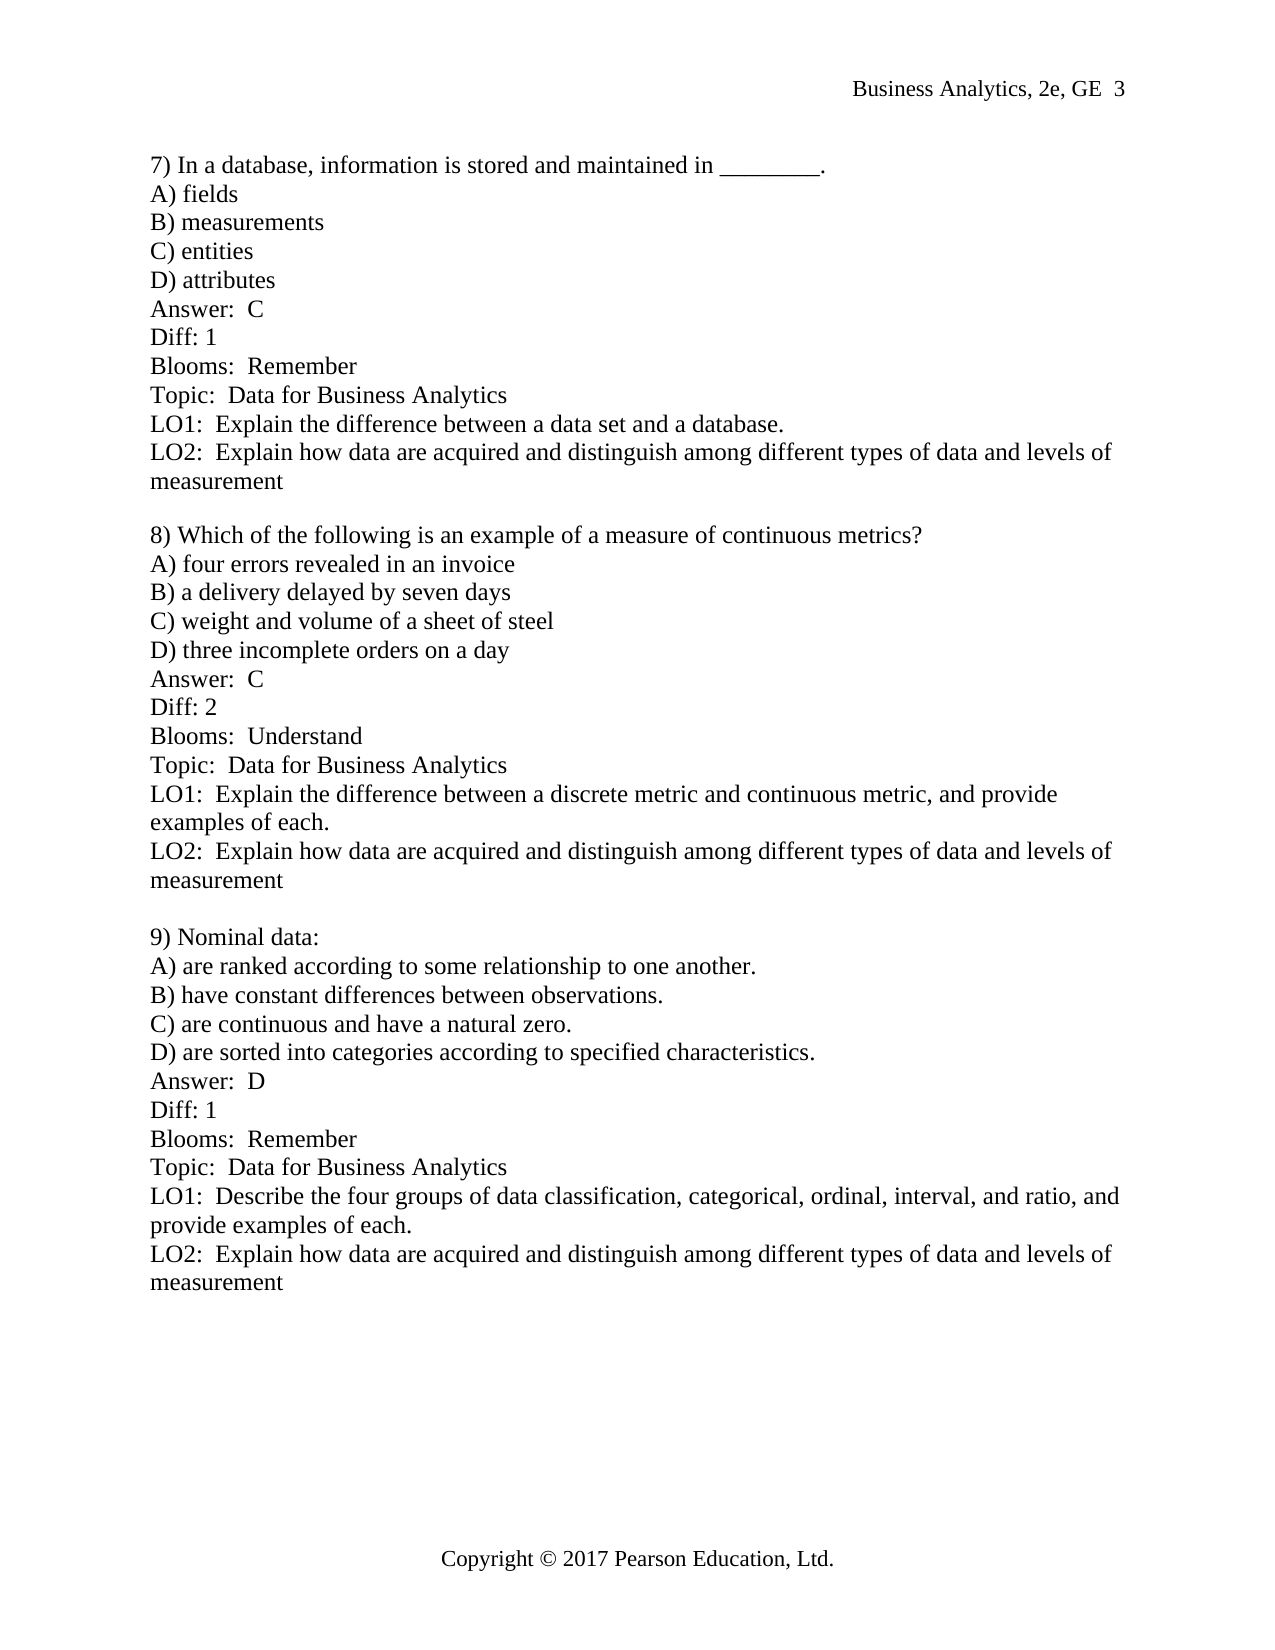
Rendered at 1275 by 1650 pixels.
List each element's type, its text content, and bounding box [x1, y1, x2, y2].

text LO2: Explain how data are acquired and distinguish among different types of data and levels of measurement [150, 437, 1125, 495]
text 7) In a database, information is stored and maintained in ________. [150, 150, 1125, 179]
text LO1: Describe the four groups of data classification, categorical, ordinal, interval, and ratio, and provide examples of each. [150, 1181, 1125, 1239]
text Answer: C [150, 664, 1125, 692]
text Blooms: Remember [150, 1124, 1125, 1152]
text LO1: Explain the difference between a data set and a database. [150, 409, 1125, 437]
text A) four errors revealed in an invoice [150, 549, 1125, 577]
text Diff: 2 [150, 692, 1125, 721]
text Blooms: Understand [150, 721, 1125, 750]
text Diff: 1 [150, 1095, 1125, 1124]
text C) are continuous and have a natural zero. [150, 1009, 1125, 1037]
text Topic: Data for Business Analytics [150, 380, 1125, 409]
text C) entities [150, 236, 1125, 265]
text B) have constant differences between observations. [150, 980, 1125, 1009]
text 9) Nominal data: [150, 922, 1125, 951]
text Blooms: Remember [150, 351, 1125, 380]
text Answer: C [150, 294, 1125, 322]
text Diff: 1 [150, 322, 1125, 351]
text D) attributes [150, 265, 1125, 294]
text D) three incomplete orders on a day [150, 635, 1125, 664]
text A) are ranked according to some relationship to one another. [150, 951, 1125, 980]
text Topic: Data for Business Analytics [150, 750, 1125, 779]
text LO2: Explain how data are acquired and distinguish among different types of data and levels of measurement [150, 836, 1125, 894]
text Topic: Data for Business Analytics [150, 1152, 1125, 1181]
text LO2: Explain how data are acquired and distinguish among different types of data and levels of measurement [150, 1239, 1125, 1296]
text A) fields [150, 179, 1125, 207]
text LO1: Explain the difference between a discrete metric and continuous metric, and provide examples of each. [150, 779, 1125, 836]
text Answer: D [150, 1066, 1125, 1095]
text B) measurements [150, 207, 1125, 236]
text B) a delivery delayed by seven days [150, 577, 1125, 606]
text 8) Which of the following is an example of a measure of continuous metrics? [150, 520, 1125, 549]
text D) are sorted into categories according to specified characteristics. [150, 1037, 1125, 1066]
text C) weight and volume of a sheet of steel [150, 606, 1125, 635]
